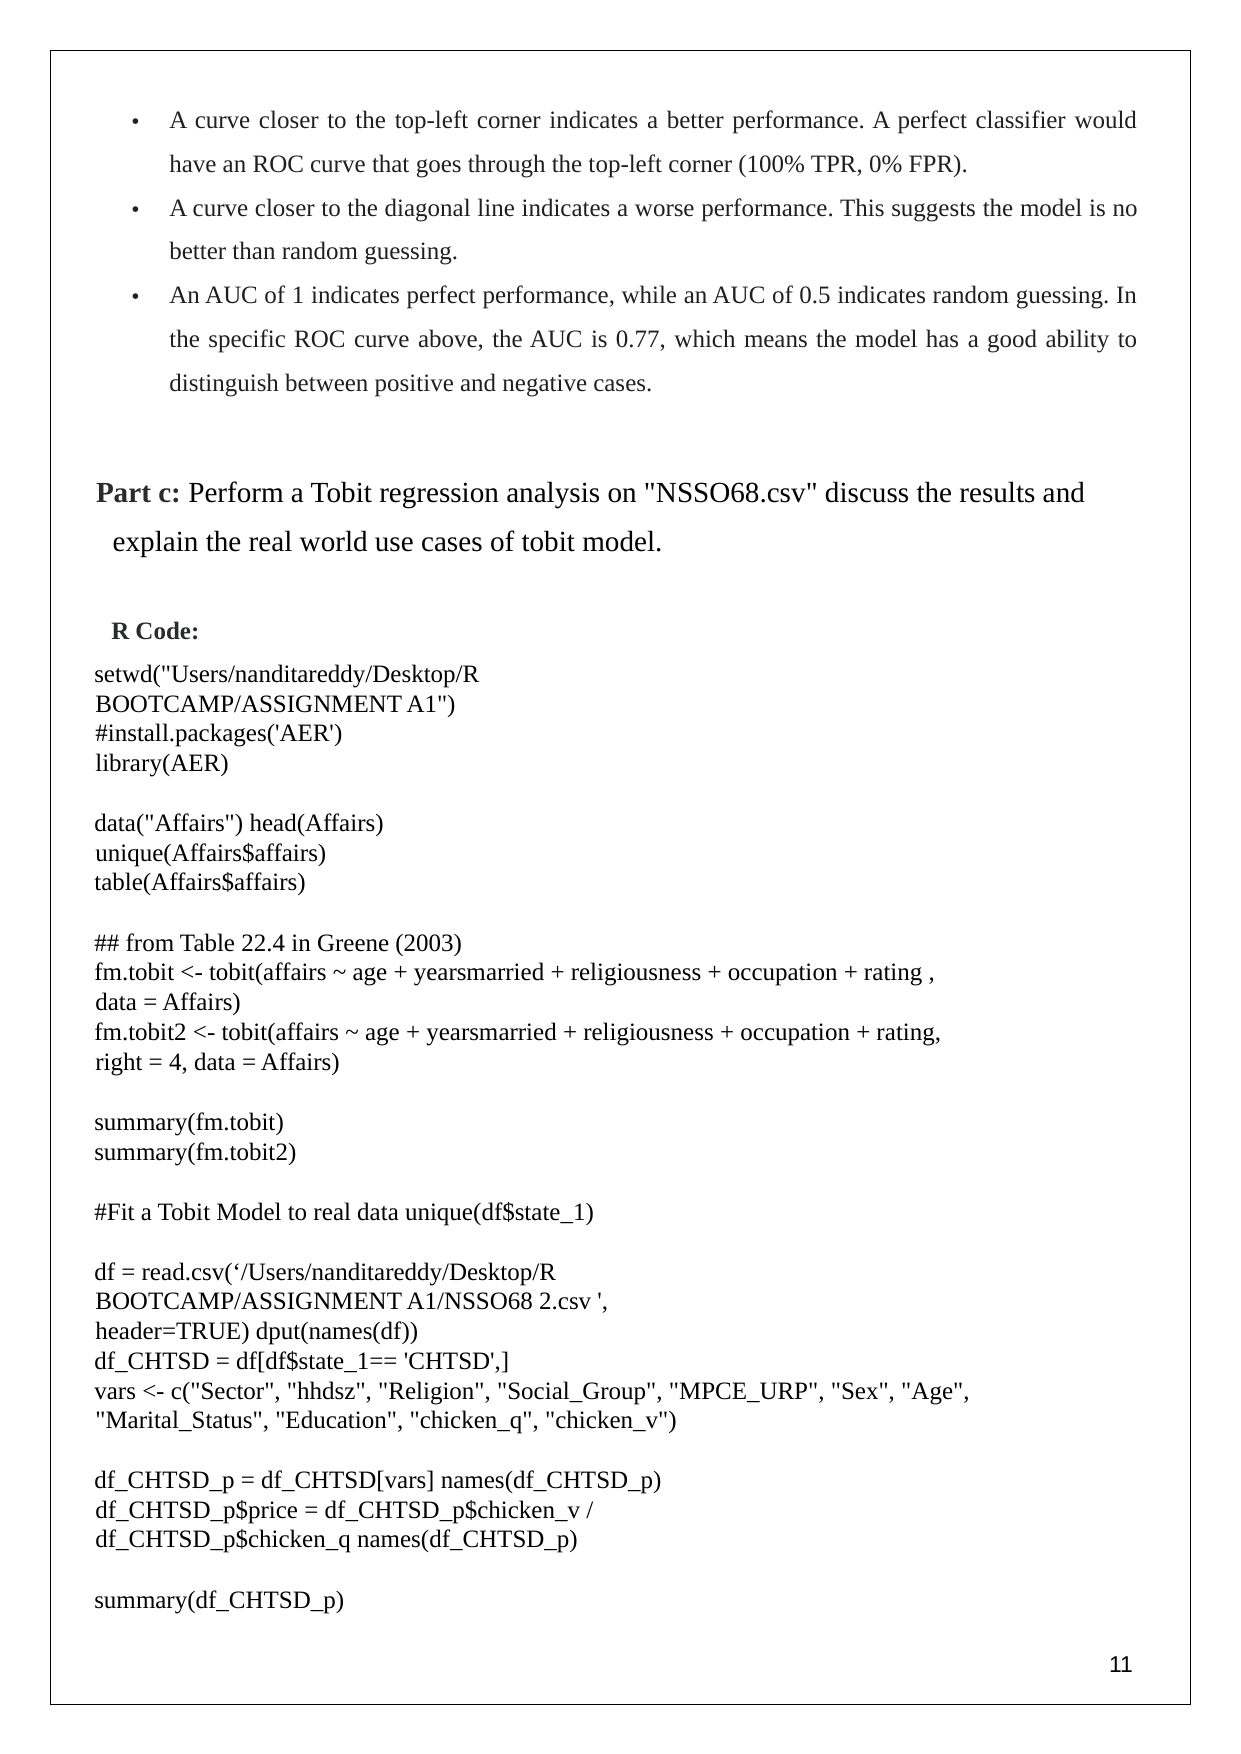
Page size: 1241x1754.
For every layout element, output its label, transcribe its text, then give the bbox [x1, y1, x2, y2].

text Part c: Perform a Tobit regression analysis on "NSSO68.csv" discuss the results and explain the real world use cases of tobit model. [96, 475, 1087, 558]
text df_CHTSD_p = df_CHTSD[vars] names(df_CHTSD_p) df_CHTSD_p$price = df_CHTSD_p$chicken_v / df_CHTSD_p$chicken_q names(df_CHTSD_p) [94, 1465, 663, 1553]
text df = read.csv(‘/Users/nanditareddy/Desktop/R BOOTCAMP/ASSIGNMENT A1/NSSO68 2.csv ', header=TRUE) dput(names(df)) [94, 1257, 707, 1345]
text #Fit a Tobit Model to real data unique(df$state_1) [94, 1197, 597, 1225]
text table(Affairs$affairs) [94, 867, 1138, 896]
text summary(fm.tobit2) [94, 1137, 1138, 1165]
text R Code: [111, 616, 1138, 645]
list A curve closer to the top-left corner indicates a better performance. A perfect classifier would have an ROC curve that goes through the top-left corner (100% TPR, 0% FPR). [132, 105, 1138, 177]
list A curve closer to the diagonal line indicates a worse performance. This suggests the model is no better than random guessing. [132, 193, 1138, 265]
text df_CHTSD = df[df$state_1== 'CHTSD',] [94, 1346, 1138, 1374]
text data("Affairs") head(Affairs) unique(Affairs$affairs) [94, 808, 386, 866]
list An AUC of 1 indicates perfect performance, while an AUC of 0.5 indicates random guessing. In the specific ROC curve above, the AUC is 0.77, which means the model has a good ability to distinguish between positive and negative cases. [132, 280, 1138, 396]
text setwd("Users/nanditareddy/Desktop/R BOOTCAMP/ASSIGNMENT A1") #install.packages('AER') library(AER) [94, 659, 482, 777]
text summary(df_CHTSD_p) [94, 1585, 1138, 1613]
text ## from Table 22.4 in Greene (2003) [94, 928, 1138, 956]
text summary(fm.tobit) [94, 1107, 1138, 1135]
text fm.tobit2 <- tobit(affairs ~ age + yearsmarried + religiousness + occupation + rating, right = 4, data = Affairs) [94, 1017, 997, 1075]
text vars <- c("Sector", "hhdsz", "Religion", "Social_Group", "MPCE_URP", "Sex", "Age", "Marital_Status", "Education", "chicken_q", "chicken_v") [94, 1376, 1138, 1434]
text fm.tobit <- tobit(affairs ~ age + yearsmarried + religiousness + occupation + rating , data = Affairs) [94, 957, 985, 1016]
